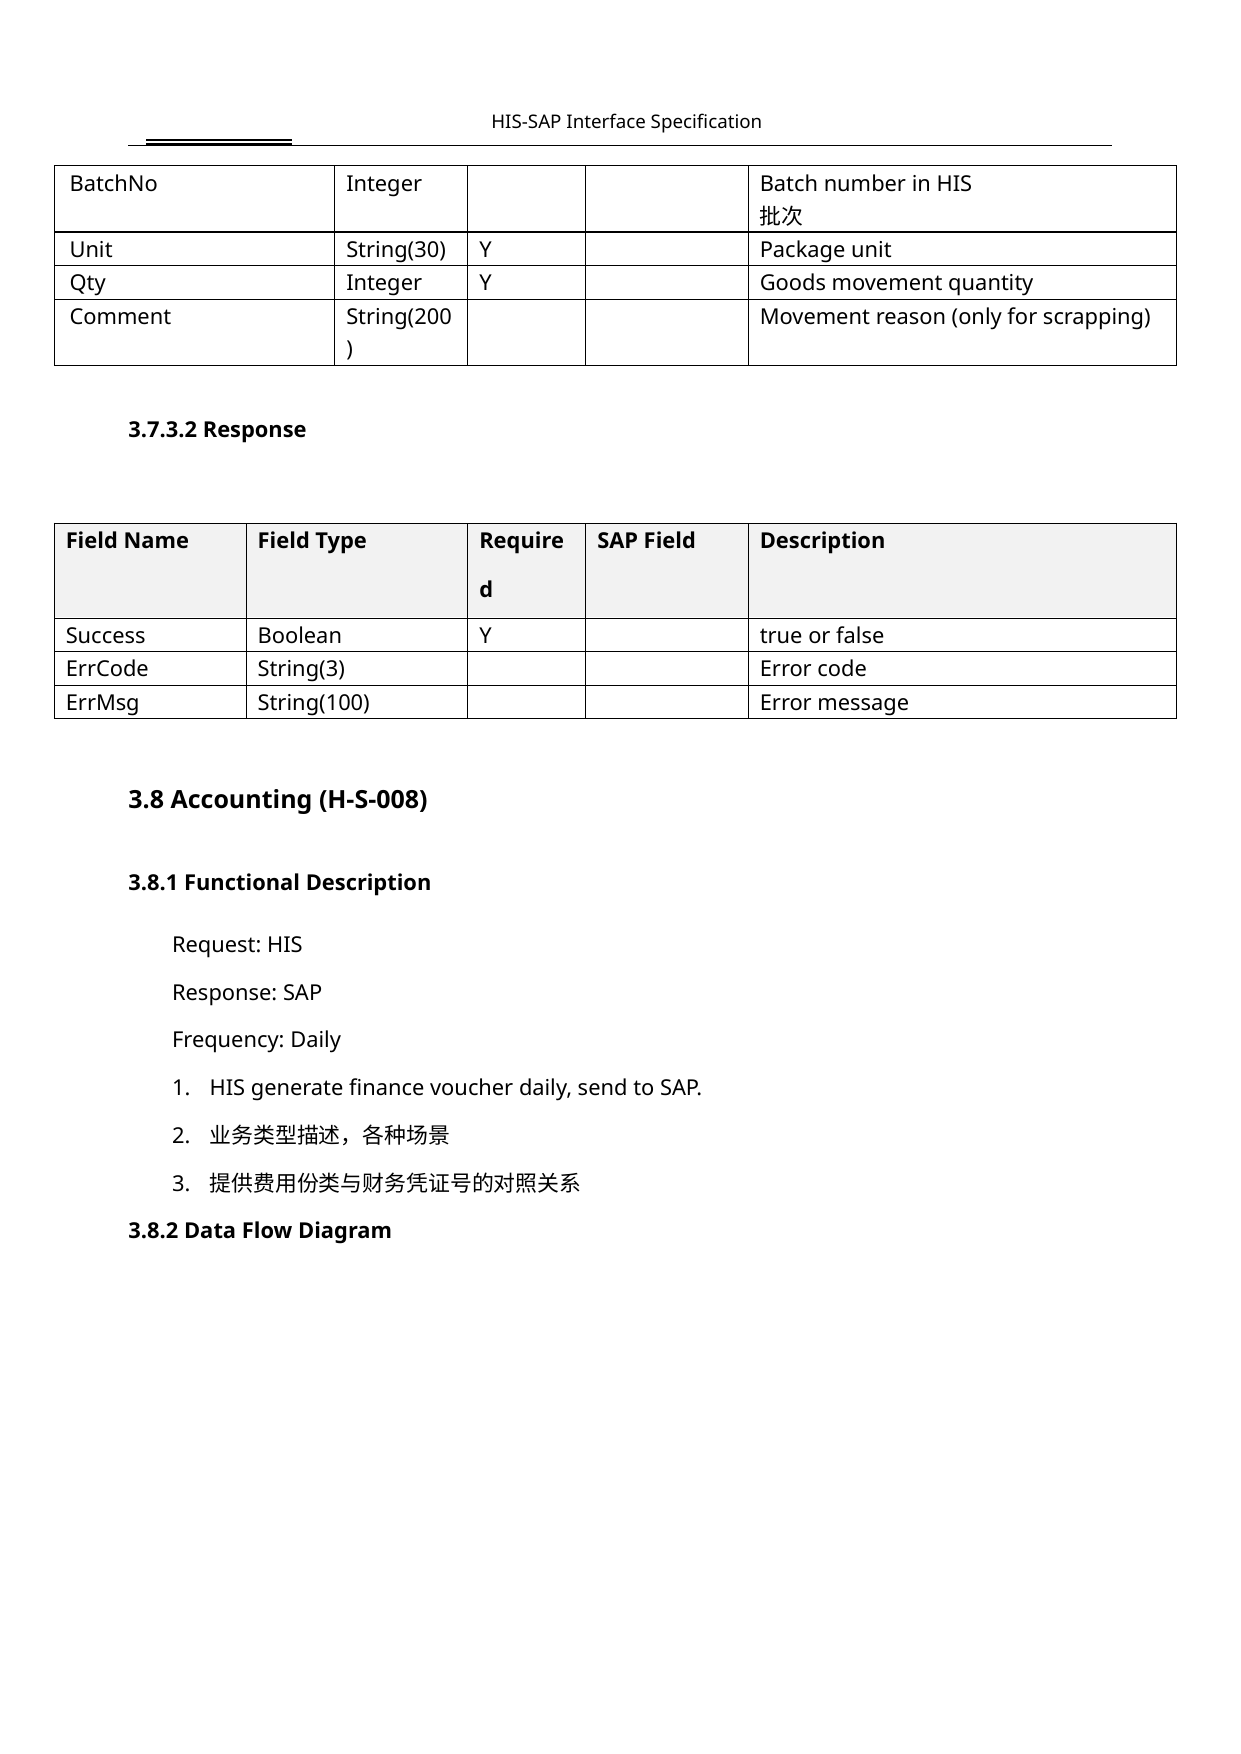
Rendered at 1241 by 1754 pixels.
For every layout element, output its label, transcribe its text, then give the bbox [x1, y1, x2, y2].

list HIS generate finance voucher daily, send to SAP. [172, 1070, 1112, 1103]
table_cell Error message [749, 686, 1176, 718]
table_cell Integer [335, 166, 467, 231]
table_cell [586, 166, 748, 231]
table_cell String(3) [247, 652, 467, 684]
table_cell Success [55, 619, 246, 651]
table_header Field Name [55, 524, 246, 617]
table_cell Unit [55, 233, 334, 265]
subtitle Functional Description [128, 866, 1112, 898]
table_cell BatchNo [55, 166, 334, 231]
table_cell Comment [55, 300, 334, 364]
table_cell Package unit [749, 233, 1176, 265]
table_header Description [749, 524, 1176, 617]
table_cell [586, 652, 748, 684]
table_cell true or false [749, 619, 1176, 651]
table_cell Goods movement quantity [749, 266, 1176, 298]
table_cell [586, 619, 748, 651]
table_cell [468, 300, 585, 364]
table_cell String(30) [335, 233, 467, 265]
table_cell [468, 652, 585, 684]
table_cell Y [468, 266, 585, 298]
list 业务类型描述，各种场景 [172, 1117, 1112, 1150]
table_cell [586, 300, 748, 364]
table_cell ErrMsg [55, 686, 246, 718]
text Request: HIS [128, 928, 1112, 960]
table_cell Y [468, 619, 585, 651]
subtitle Response [128, 413, 1112, 446]
table_cell Movement reason (only for scrapping) [749, 300, 1176, 364]
table_cell Y [468, 233, 585, 265]
table_header SAP Field [586, 524, 748, 617]
table_cell Boolean [247, 619, 467, 651]
text Response: SAP [128, 975, 1112, 1008]
table_cell [468, 166, 585, 231]
table_cell Integer [335, 266, 467, 298]
table_cell [586, 266, 748, 298]
table_cell String(100) [247, 686, 467, 718]
subtitle Data Flow Diagram [128, 1214, 1112, 1247]
table_cell Error code [749, 652, 1176, 684]
table_header Field Type [247, 524, 467, 617]
table_cell [586, 686, 748, 718]
table_cell [586, 233, 748, 265]
table_cell String(200) [335, 300, 467, 364]
subtitle Accounting (H-S-008) [128, 767, 1112, 832]
table_cell ErrCode [55, 652, 246, 684]
table_cell Qty [55, 266, 334, 298]
table_cell [468, 686, 585, 718]
list 提供费用份类与财务凭证号的对照关系 [172, 1166, 1112, 1198]
table_header Required [468, 524, 585, 617]
text Frequency: Daily [128, 1023, 1112, 1055]
table_cell Batch number in HIS 批次 [749, 166, 1176, 231]
